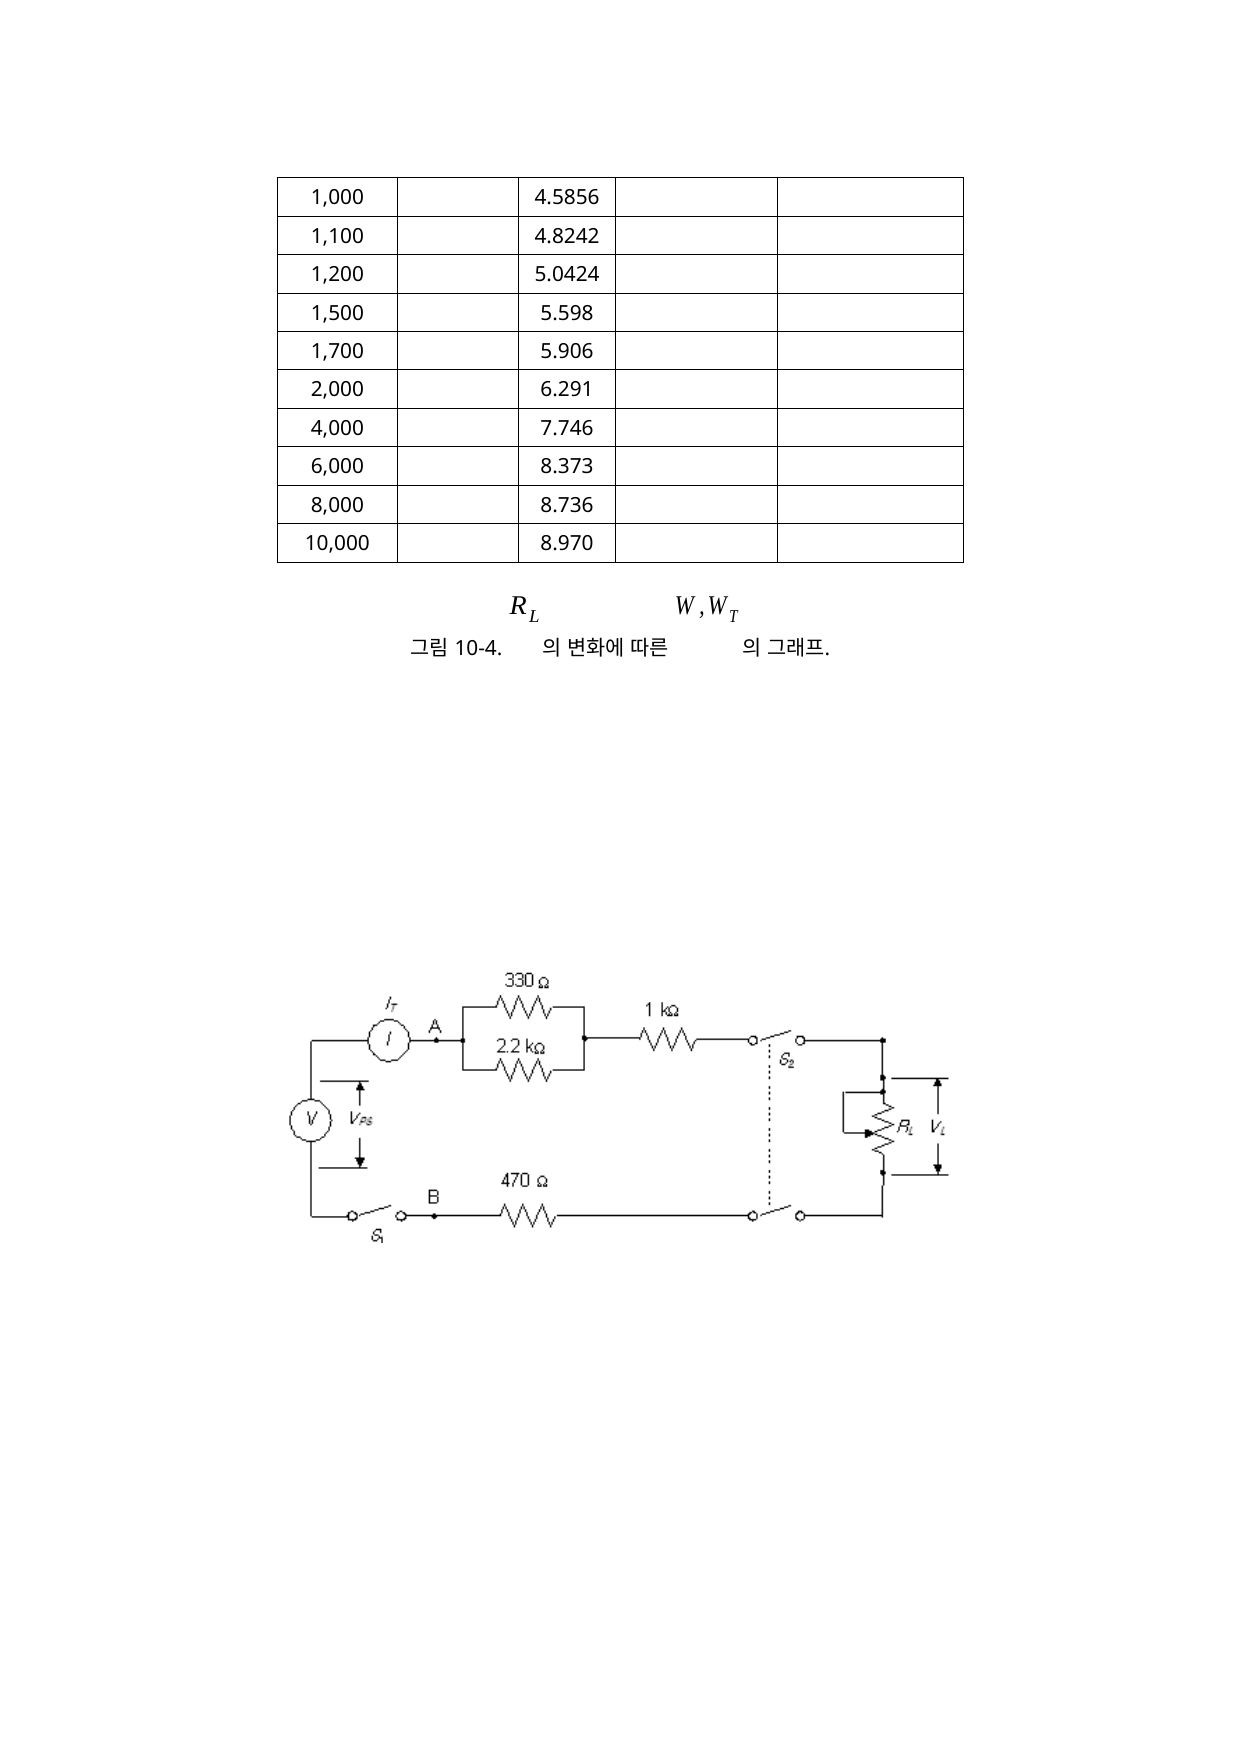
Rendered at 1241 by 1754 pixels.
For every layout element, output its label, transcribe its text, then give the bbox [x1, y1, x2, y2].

table_cell 1,200 [278, 255, 397, 292]
table_cell [398, 409, 518, 446]
table_cell [616, 332, 777, 369]
picture [284, 966, 971, 1243]
table_cell [778, 217, 963, 254]
table_cell 4.8242 [519, 217, 615, 254]
table_cell 1,100 [278, 217, 397, 254]
table_cell [398, 370, 518, 408]
table_cell [778, 370, 963, 408]
table_cell 6,000 [278, 447, 397, 485]
table_cell [398, 217, 518, 254]
table_cell [398, 447, 518, 485]
table_cell [616, 370, 777, 408]
table_cell [778, 447, 963, 485]
table_cell [778, 524, 963, 562]
table_cell 2,000 [278, 370, 397, 408]
table_cell [398, 178, 518, 216]
table_cell [778, 409, 963, 446]
table_cell [616, 447, 777, 485]
table_cell 8,000 [278, 486, 397, 523]
table_cell 6.291 [519, 370, 615, 408]
table_cell 4,000 [278, 409, 397, 446]
table_cell 1,700 [278, 332, 397, 369]
table_cell [778, 178, 963, 216]
table_cell 5.598 [519, 294, 615, 331]
table_cell [398, 332, 518, 369]
table_cell [616, 294, 777, 331]
table_cell [616, 217, 777, 254]
table_cell 5.0424 [519, 255, 615, 292]
table_cell 8.373 [519, 447, 615, 485]
table_cell 1,000 [278, 178, 397, 216]
table_cell 4.5856 [519, 178, 615, 216]
table_cell [778, 294, 963, 331]
table_cell 10,000 [278, 524, 397, 562]
table_cell [616, 524, 777, 562]
table_cell [778, 332, 963, 369]
table_cell 1,500 [278, 294, 397, 331]
table_cell [398, 294, 518, 331]
table_cell 5.906 [519, 332, 615, 369]
table_cell [616, 486, 777, 523]
table_cell 8.970 [519, 524, 615, 562]
table_cell [616, 409, 777, 446]
table_cell 7.746 [519, 409, 615, 446]
table_cell [616, 255, 777, 292]
table_cell [398, 486, 518, 523]
table_cell [616, 178, 777, 216]
table_cell [398, 524, 518, 562]
text 그림 10-4. 의 변화에 따른 의 그래프. [150, 591, 1090, 662]
table_cell [398, 255, 518, 292]
table_cell 8.736 [519, 486, 615, 523]
table_cell [778, 255, 963, 292]
table_cell [778, 486, 963, 523]
